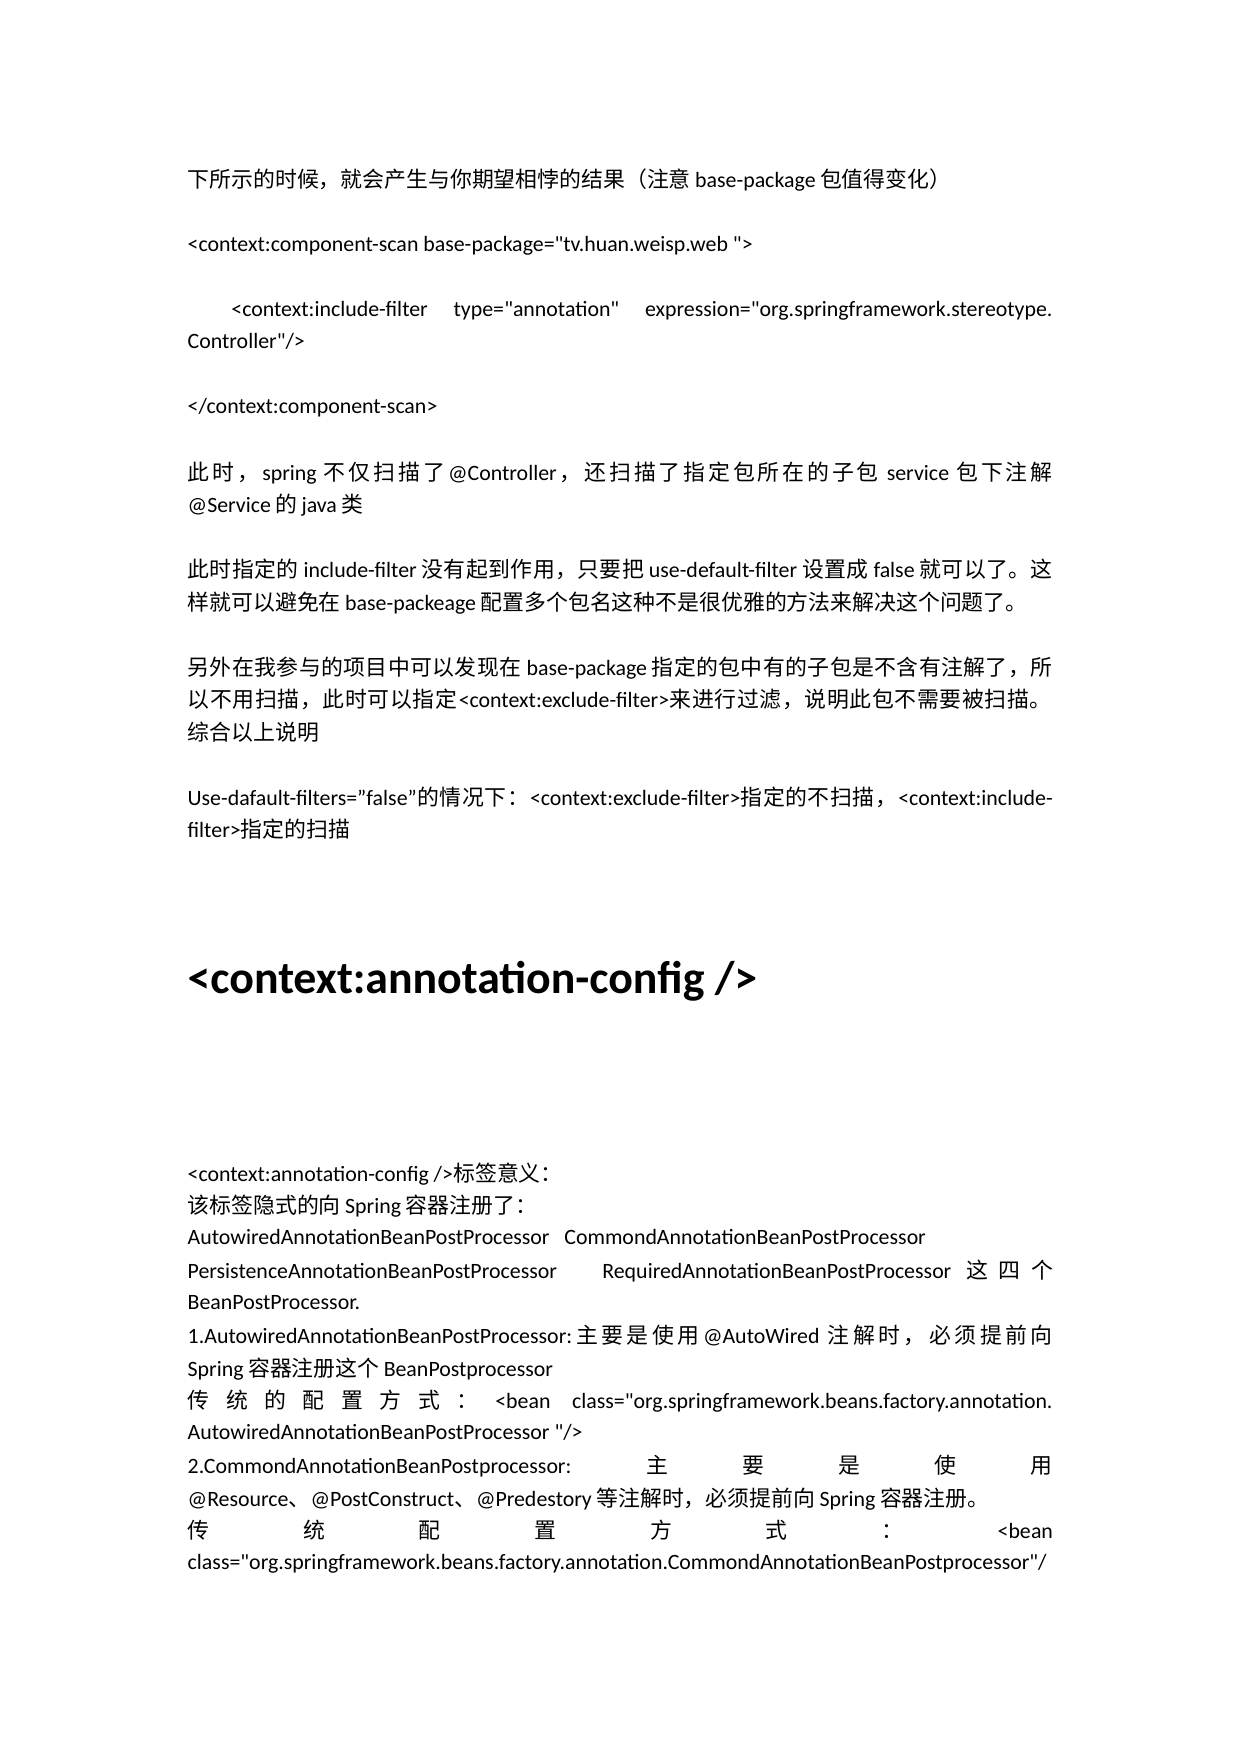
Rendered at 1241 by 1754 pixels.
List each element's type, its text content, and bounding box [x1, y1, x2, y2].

text PersistenceAnnotationBeanPostProcessor RequiredAnnotationBeanPostProcessor这四个BeanPostProcessor. [187, 1253, 1053, 1318]
text 2.CommondAnnotationBeanPostprocessor:主要是使用@Resource、@PostConstruct、@Predestory等注解时，必须提前向Spring容器注册。 [187, 1448, 1053, 1513]
text Use-dafault-filters=”false”的情况下：<context:exclude-filter>指定的不扫描，<context:include-filter>指定的扫描 [187, 779, 1053, 844]
subtitle <context:annotation-config /> [187, 945, 1053, 1010]
text <context:component-scan base-package="tv.huan.weisp.web "> [187, 227, 1053, 259]
text 此时，spring不仅扫描了@Controller，还扫描了指定包所在的子包service包下注解@Service的java类 [187, 454, 1053, 519]
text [187, 162, 1053, 194]
text 1.AutowiredAnnotationBeanPostProcessor:主要是使用@AutoWired注解时，必须提前向Spring容器注册这个BeanPostprocessor [187, 1318, 1053, 1383]
text 另外在我参与的项目中可以发现在base-package指定的包中有的子包是不含有注解了，所以不用扫描，此时可以指定<context:exclude-filter>来进行过滤，说明此包不需要被扫描。综合以上说明 [187, 649, 1053, 747]
text </context:component-scan> [187, 389, 1053, 422]
text <context:include-filter type="annotation" expression="org.springframework.stereotype. Controller"/> [187, 292, 1053, 357]
text 传统的配置方式：<bean class="org.springframework.beans.factory.annotation. AutowiredAnnotationBeanPostProcessor "/> [187, 1383, 1053, 1448]
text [187, 1513, 1053, 1578]
text AutowiredAnnotationBeanPostProcessor CommondAnnotationBeanPostProcessor [187, 1221, 1053, 1253]
text <context:annotation-config />标签意义： [187, 1156, 1053, 1188]
text 该标签隐式的向Spring容器注册了： [187, 1188, 1053, 1221]
text 此时指定的include-filter没有起到作用，只要把use-default-filter设置成false就可以了。这样就可以避免在base-packeage配置多个包名这种不是很优雅的方法来解决这个问题了。 [187, 552, 1053, 617]
